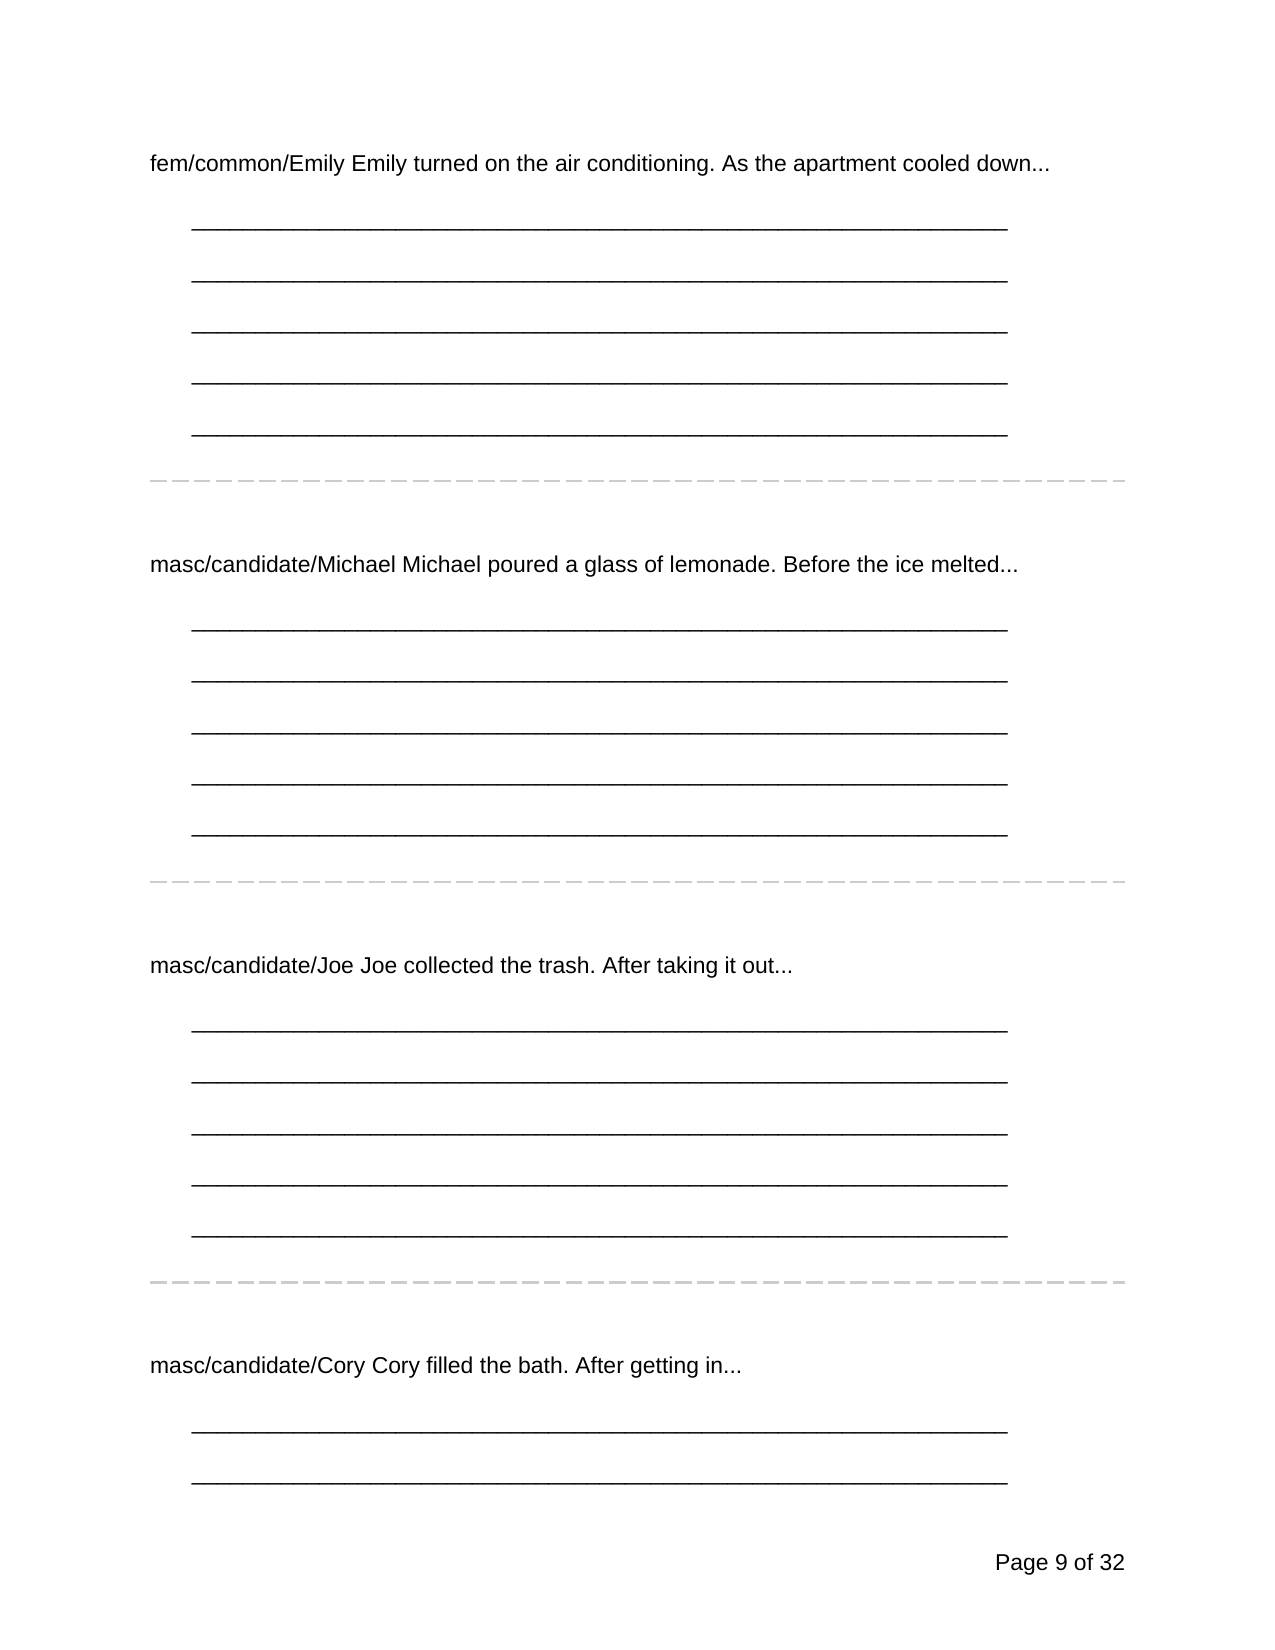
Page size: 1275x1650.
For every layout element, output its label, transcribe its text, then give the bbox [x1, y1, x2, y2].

text ________________________________________________________________ [150, 657, 1125, 684]
text ________________________________________________________________ [150, 359, 1125, 386]
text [150, 205, 1125, 232]
text ________________________________________________________________ [150, 606, 1125, 632]
text ________________________________________________________________ [150, 1058, 1125, 1084]
text masc/candidate/Cory Cory filled the bath. After getting in... [150, 1352, 1125, 1379]
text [150, 257, 1125, 283]
text masc/candidate/Michael Michael poured a glass of lemonade. Before the ice melted... [150, 551, 1125, 577]
text ________________________________________________________________ [150, 1212, 1125, 1239]
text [150, 1459, 1125, 1485]
text fem/common/Emily Emily turned on the air conditioning. As the apartment cooled down... [150, 150, 1125, 176]
text ________________________________________________________________ [150, 308, 1125, 334]
text ________________________________________________________________ [150, 760, 1125, 786]
text ________________________________________________________________ [150, 709, 1125, 735]
text ________________________________________________________________ [150, 411, 1125, 437]
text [150, 1408, 1125, 1434]
text ________________________________________________________________ [150, 811, 1125, 838]
text ________________________________________________________________ [150, 1007, 1125, 1033]
text ________________________________________________________________ [150, 1109, 1125, 1136]
text ________________________________________________________________ [150, 1161, 1125, 1187]
text masc/candidate/Joe Joe collected the trash. After taking it out... [150, 952, 1125, 978]
